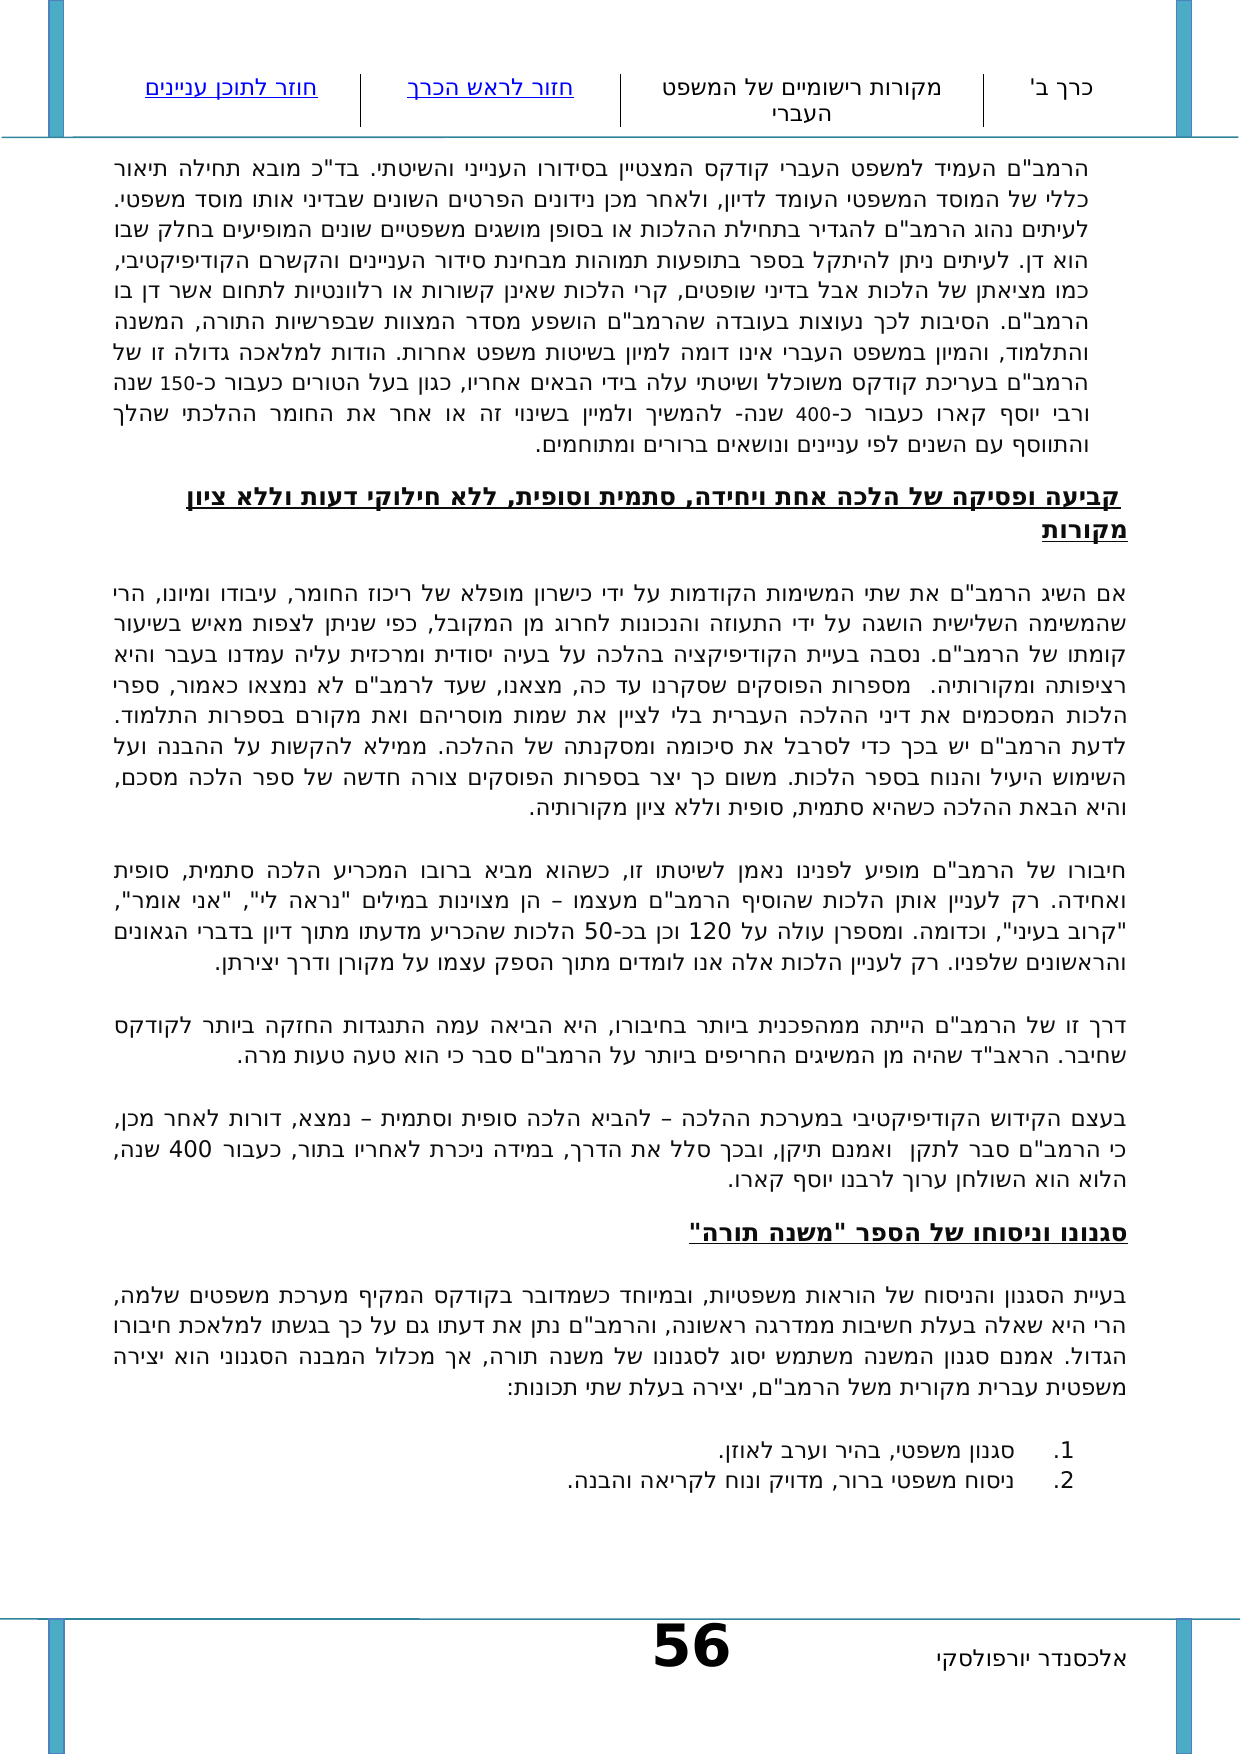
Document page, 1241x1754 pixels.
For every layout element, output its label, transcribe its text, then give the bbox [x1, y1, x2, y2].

text הרמב"ם העמיד למשפט העברי קודקס המצטיין בסידורו הענייני והשיטתי. בד"כ מובא תחילה תיאור כללי של המוסד המשפטי העומד לדיון, ולאחר מכן נידונים הפרטים השונים שבדיני אותו מוסד משפטי. לעיתים נהוג הרמב"ם להגדיר בתחילת ההלכות או בסופן מושגים משפטיים שונים המופיעים בחלק שבו הוא דן. לעיתים ניתן להיתקל בספר בתופעות תמוהות מבחינת סידור העניינים והקשרם הקודיפיקטיבי, כמו מציאתן של הלכות אבל בדיני שופטים, קרי הלכות שאינן קשורות או רלוונטיות לתחום אשר דן בו הרמב"ם. הסיבות לכך נעוצות בעובדה שהרמב"ם הושפע מסדר המצוות שבפרשיות התורה, המשנה והתלמוד, והמיון במשפט העברי אינו דומה למיון בשיטות משפט אחרות. הודות למלאכה גדולה זו של הרמב"ם בעריכת קודקס משוכלל ושיטתי עלה בידי הבאים אחריו, כגון בעל הטורים כעבור כ-150 שנה ורבי יוסף קארו כעבור כ-400 שנה- להמשיך ולמיין בשינוי זה או אחר את החומר ההלכתי שהלך והתווסף עם השנים לפי עניינים ונושאים ברורים ומתוחמים. [112, 155, 1090, 457]
subtitle סגנונו וניסוחו של הספר "משנה תורה" [112, 1218, 1128, 1247]
subtitle קביעה ופסיקה של הלכה אחת ויחידה, סתמית וסופית, ללא חילוקי דעות וללא ציון מקורות [112, 482, 1128, 545]
text בעיית הסגנון והניסוח של הוראות משפטיות, ובמיוחד כשמדובר בקודקס המקיף מערכת משפטים שלמה, הרי היא שאלה בעלת חשיבות ממדרגה ראשונה, והרמב"ם נתן את דעתו גם על כך בגשתו למלאכת חיבורו הגדול. אמנם סגנון המשנה משתמש יסוג לסגנונו של משנה תורה, אך מכלול המבנה הסגנוני הוא יצירה משפטית עברית מקורית משל הרמב"ם, יצירה בעלת שתי תכונות: [112, 1251, 1128, 1401]
list סגנון משפטי, בהיר וערב לאוזן. [112, 1437, 1053, 1463]
text חיבורו של הרמב"ם מופיע לפנינו נאמן לשיטתו זו, כשהוא מביא ברובו המכריע הלכה סתמית, סופית ואחידה. רק לעניין אותן הלכות שהוסיף הרמב"ם מעצמו – הן מצוינות במילים "נראה לי", "אני אומר", "קרוב בעיני", וכדומה. ומספרן עולה על 120 וכן בכ-50 הלכות שהכריע מדעתו מתוך דיון בדברי הגאונים והראשונים שלפניו. רק לעניין הלכות אלה אנו לומדים מתוך הספק עצמו על מקורן ודרך יצירתן. [112, 857, 1128, 976]
text אם השיג הרמב"ם את שתי המשימות הקודמות על ידי כישרון מופלא של ריכוז החומר, עיבודו ומיונו, הרי שהמשימה השלישית הושגה על ידי התעוזה והנכונות לחרוג מן המקובל, כפי שניתן לצפות מאיש בשיעור קומתו של הרמב"ם. נסבה בעיית הקודיפיקציה בהלכה על בעיה יסודית ומרכזית עליה עמדנו בעבר והיא רציפותה ומקורותיה. מספרות הפוסקים שסקרנו עד כה, מצאנו, שעד לרמב"ם לא נמצאו כאמור, ספרי הלכות המסכמים את דיני ההלכה העברית בלי לציין את שמות מוסריהם ואת מקורם בספרות התלמוד. לדעת הרמב"ם יש בכך כדי לסרבל את סיכומה ומסקנתה של ההלכה. ממילא להקשות על ההבנה ועל השימוש היעיל והנוח בספר הלכות. משום כך יצר בספרות הפוסקים צורה חדשה של ספר הלכה מסכם, והיא הבאת ההלכה כשהיא סתמית, סופית וללא ציון מקורותיה. [112, 549, 1128, 821]
text דרך זו של הרמב"ם הייתה ממהפכנית ביותר בחיבורו, היא הביאה עמה התנגדות החזקה ביותר לקודקס שחיבר. הראב"ד שהיה מן המשיגים החריפים ביותר על הרמב"ם סבר כי הוא טעה טעות מרה. [112, 1012, 1128, 1069]
list ניסוח משפטי ברור, מדויק ונוח לקריאה והבנה. [112, 1467, 1053, 1494]
text בעצם הקידוש הקודיפיקטיבי במערכת ההלכה – להביא הלכה סופית וסתמית – נמצא, דורות לאחר מכן, כי הרמב"ם סבר לתקן ואמנם תיקן, ובכך סלל את הדרך, במידה ניכרת לאחריו בתור, כעבור 400 שנה, הלוא הוא השולחן ערוך לרבנו יוסף קארו. [112, 1105, 1128, 1193]
